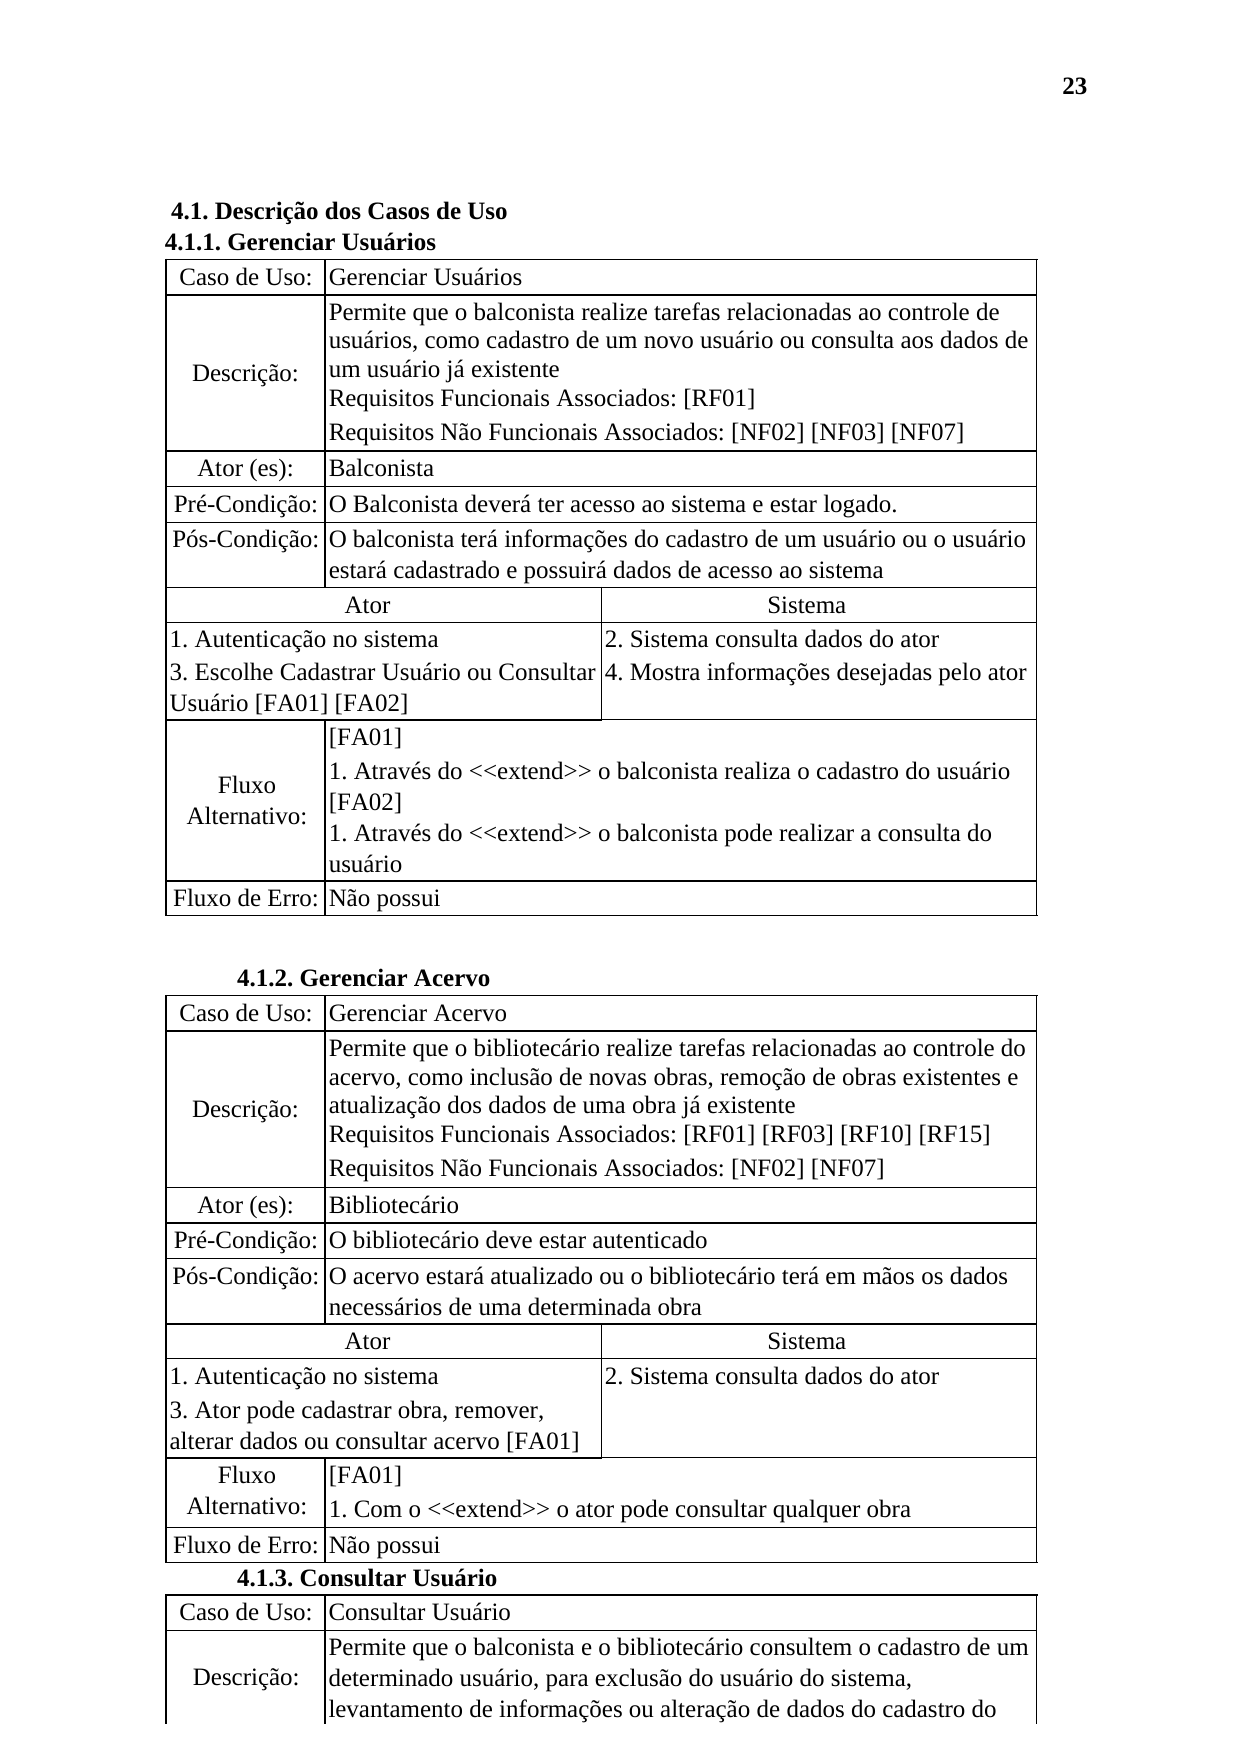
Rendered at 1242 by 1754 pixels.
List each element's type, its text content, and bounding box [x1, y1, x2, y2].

table_cell Bibliotecário [326, 1188, 1036, 1222]
table_cell Fluxo Alternativo: [167, 721, 324, 880]
table_cell 1. Autenticação no sistema 3. Ator pode cadastrar obra, remover, alterar dados ou consultar acervo [FA01] [167, 1359, 601, 1457]
table_header Gerenciar Acervo [326, 996, 1036, 1030]
table_cell Fluxo Alternativo: [167, 1459, 324, 1527]
table_cell 1. Autenticação no sistema [167, 623, 601, 655]
table_cell Permite que o balconista realize tarefas relacionadas ao controle de usuários, como cadastro de um novo usuário ou consulta aos dados de um usuário já existente Requisitos Funcionais Associados: [RF01] Requisitos Não Funcionais Associados: [NF02] [NF03] [NF07] [326, 296, 1036, 450]
table_cell Pré-Condição: [167, 487, 324, 522]
table_cell Ator (es): [167, 452, 324, 486]
table_cell Pós-Condição: [167, 523, 324, 587]
table_cell [FA01] 1. Através do <<extend>> o balconista realiza o cadastro do usuário [FA02] 1. Através do <<extend>> o balconista pode realizar a consulta do usuário [326, 720, 1036, 880]
table_cell O Balconista deverá ter acesso ao sistema e estar logado. [326, 487, 1036, 522]
table_cell O balconista terá informações do cadastro de um usuário ou o usuário estará cadastrado e possuirá dados de acesso ao sistema [326, 523, 1036, 587]
table_header Caso de Uso: [167, 1596, 324, 1630]
table_cell Balconista [326, 452, 1036, 486]
subtitle 4.1.2. Gerenciar Acervo [237, 963, 1144, 992]
table_cell 2. Sistema consulta dados do ator [602, 1359, 1036, 1457]
subtitle 4.1. Descrição dos Casos de Uso [164, 196, 601, 225]
text 4.1.1. Gerenciar Usuários [164, 227, 601, 256]
table_header Caso de Uso: [167, 260, 324, 294]
table_cell Fluxo de Erro: [167, 1528, 324, 1562]
table_cell Descrição: [167, 1631, 324, 1723]
table_header Caso de Uso: [167, 996, 324, 1030]
table_cell O bibliotecário deve estar autenticado [326, 1224, 1036, 1258]
table_cell [FA01] 1. Com o <<extend>> o ator pode consultar qualquer obra [326, 1458, 1036, 1527]
table_cell Sistema [602, 588, 1036, 622]
table_cell Não possui [326, 882, 1036, 915]
table_cell Descrição: [167, 1032, 324, 1186]
table_cell Ator [167, 588, 601, 622]
table_cell Ator (es): [167, 1188, 324, 1222]
table_cell Sistema [602, 1325, 1036, 1358]
table_cell 2. Sistema consulta dados do ator [602, 623, 1036, 655]
table_cell Pós-Condição: [167, 1259, 324, 1323]
table_cell Não possui [326, 1528, 1036, 1562]
table_cell Fluxo de Erro: [167, 882, 324, 915]
table_cell Ator [167, 1325, 601, 1358]
subtitle 4.1.3. Consultar Usuário [237, 1563, 1144, 1592]
table_cell 4. Mostra informações desejadas pelo ator [602, 655, 1036, 719]
table_header Gerenciar Usuários [326, 260, 1036, 294]
table_cell 3. Escolhe Cadastrar Usuário ou Consultar Usuário [FA01] [FA02] [167, 655, 601, 719]
table_header Consultar Usuário [326, 1596, 1036, 1630]
table_cell Pré-Condição: [167, 1224, 324, 1258]
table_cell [326, 1631, 1036, 1723]
table_cell Permite que o bibliotecário realize tarefas relacionadas ao controle do acervo, como inclusão de novas obras, remoção de obras existentes e atualização dos dados de uma obra já existente Requisitos Funcionais Associados: [RF01] [RF03] [RF10] [RF15] Requisitos Não Funcionais Associados: [NF02] [NF07] [326, 1032, 1036, 1186]
table_cell Descrição: [167, 296, 324, 450]
table_cell O acervo estará atualizado ou o bibliotecário terá em mãos os dados necessários de uma determinada obra [326, 1259, 1036, 1323]
